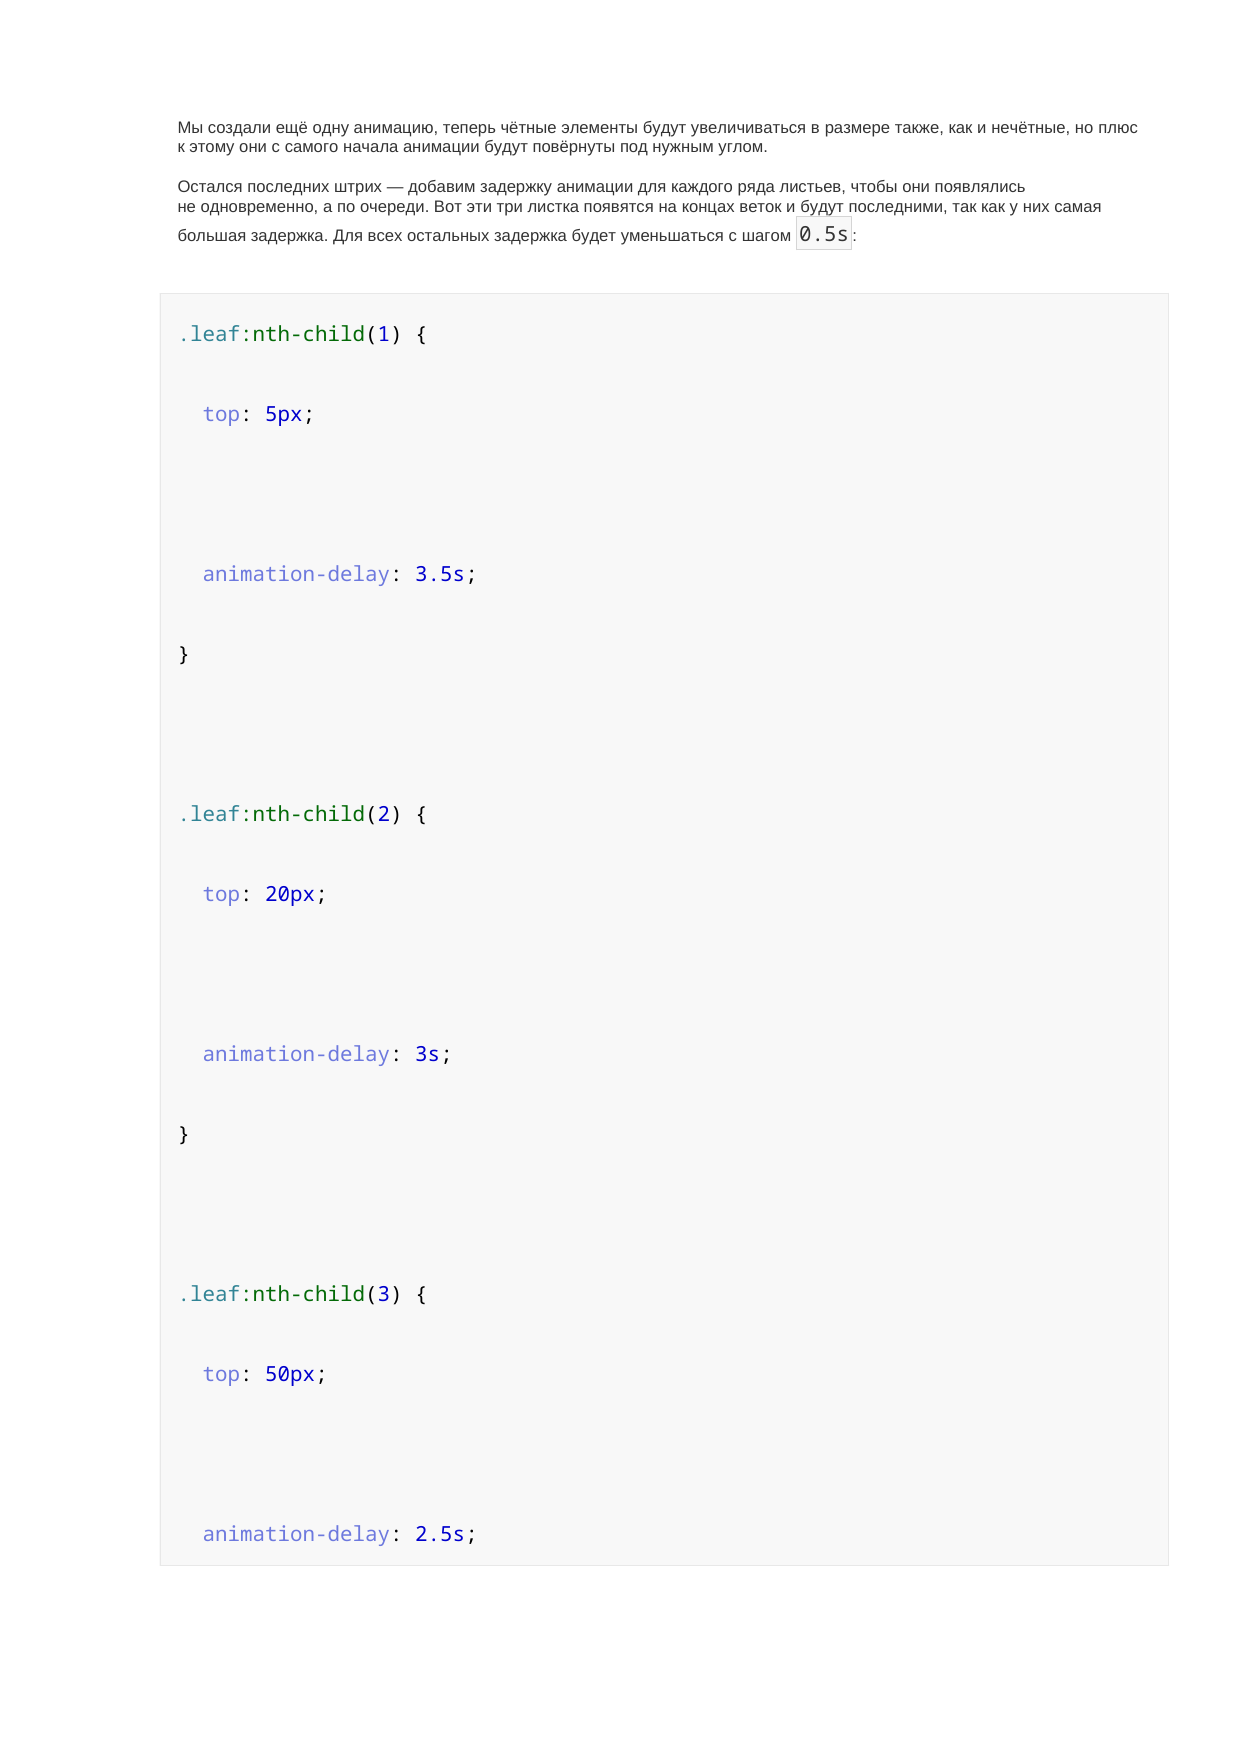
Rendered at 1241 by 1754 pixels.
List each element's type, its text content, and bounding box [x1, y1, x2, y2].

text animation-delay: 2.5s; [161, 1493, 1168, 1565]
text .leaf:nth-child(1) { [161, 294, 1168, 348]
text Мы создали ещё одну анимацию, теперь чётные элементы будут увеличиваться в размере также, как и нечётные, но плюс к этому они с самого начала анимации будут повёрнуты под нужным углом. [177, 118, 1152, 156]
text } [161, 613, 1168, 668]
text top: 5px; [161, 373, 1168, 428]
text animation-delay: 3.5s; [161, 533, 1168, 588]
text animation-delay: 3s; [161, 1013, 1168, 1068]
text Остался последних штрих — добавим задержку анимации для каждого ряда листьев, чтобы они появлялись не одновременно, а по очереди. Вот эти три листка появятся на концах веток и будут последними, так как у них самая большая задержка. Для всех остальных задержка будет уменьшаться с шагом 0.5s: [177, 177, 1152, 250]
text } [161, 1093, 1168, 1148]
text .leaf:nth-child(2) { [161, 773, 1168, 828]
text .leaf:nth-child(3) { [161, 1253, 1168, 1308]
text top: 50px; [161, 1333, 1168, 1388]
text top: 20px; [161, 853, 1168, 908]
